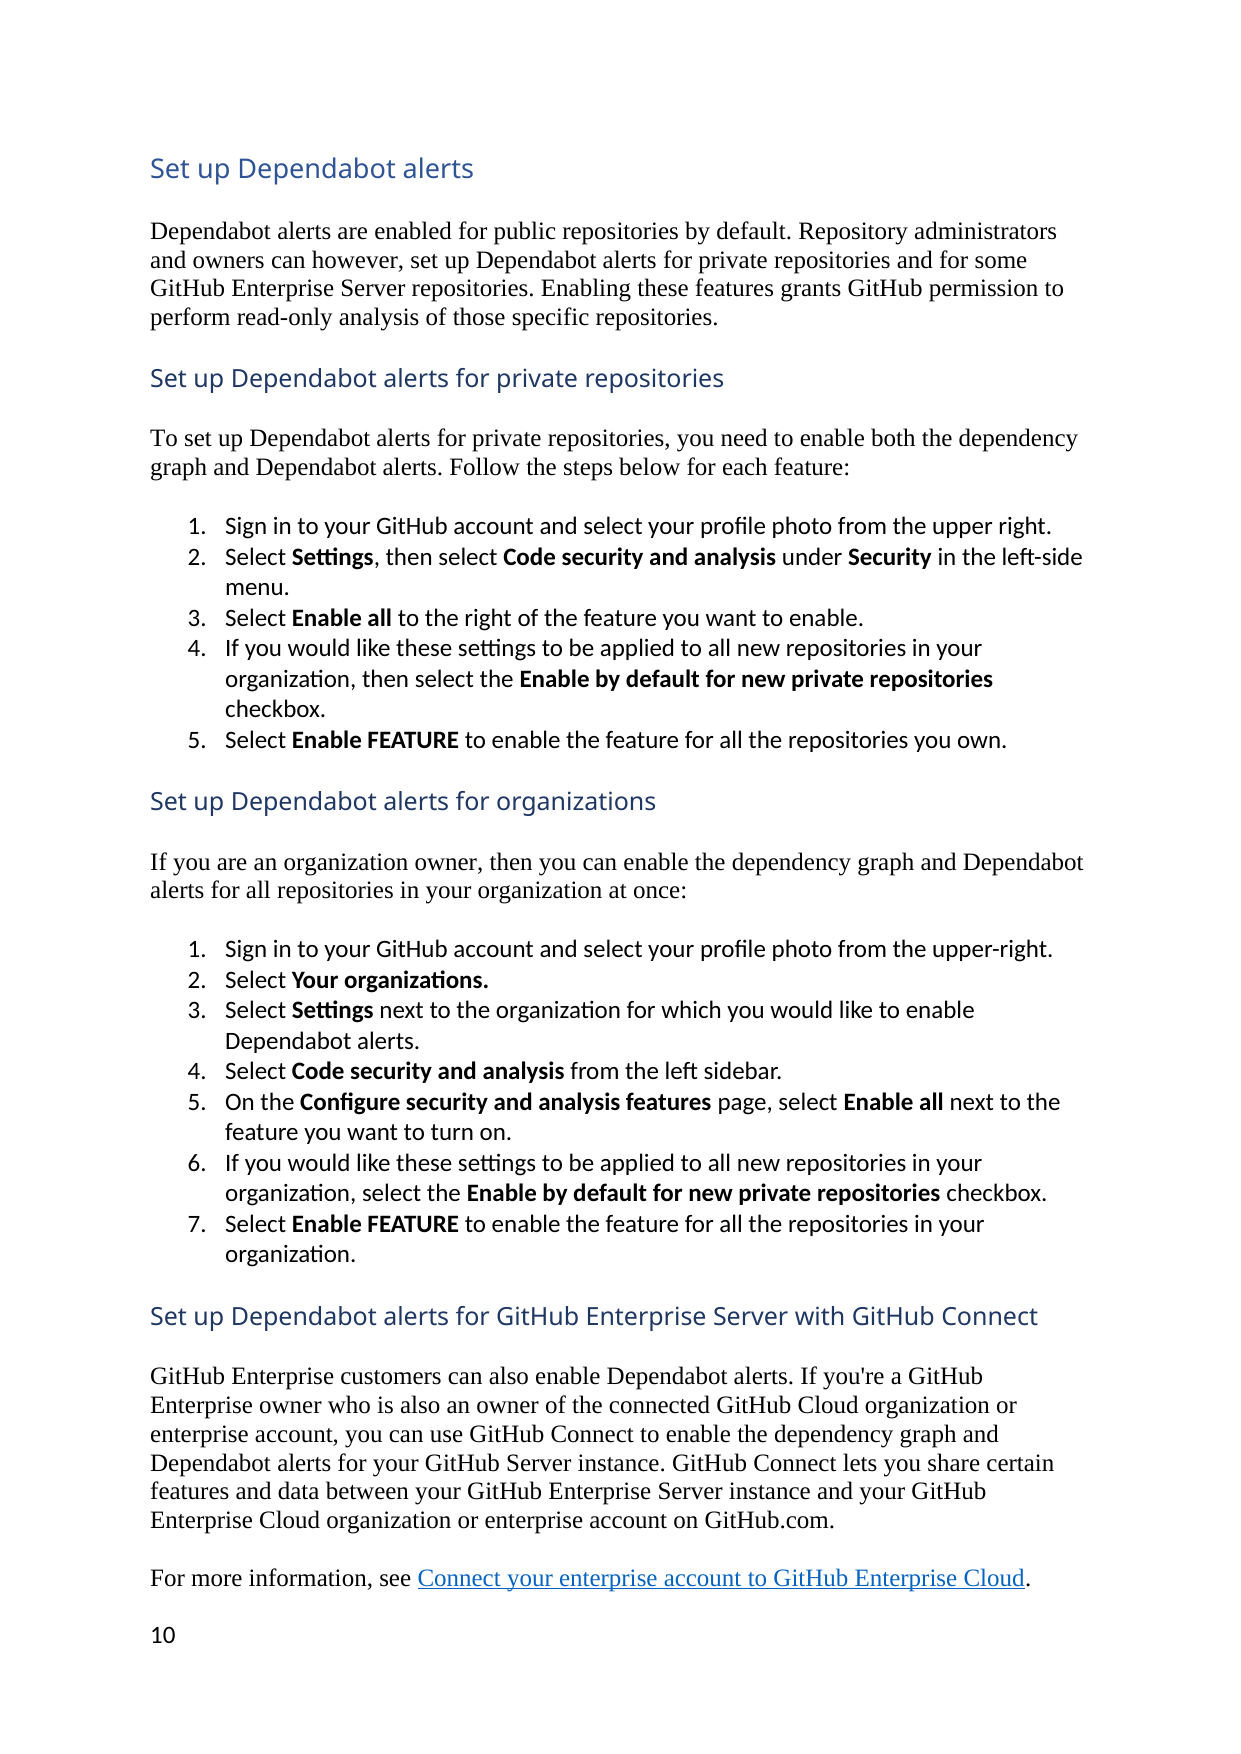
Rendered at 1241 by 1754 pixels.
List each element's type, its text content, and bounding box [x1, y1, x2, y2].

list Select Enable FEATURE to enable the feature for all the repositories you own. [187, 724, 1090, 754]
subtitle Set up Dependabot alerts for private repositories [150, 360, 1090, 394]
list Select Settings, then select Code security and analysis under Security in the left-side menu. [187, 541, 1090, 602]
text GitHub Enterprise customers can also enable Dependabot alerts. If you're a GitHub Enterprise owner who is also an owner of the connected GitHub Cloud organization or enterprise account, you can use GitHub Connect to enable the dependency graph and Dependabot alerts for your GitHub Server instance. GitHub Connect lets you share certain features and data between your GitHub Enterprise Server instance and your GitHub Enterprise Cloud organization or enterprise account on GitHub.com. [150, 1361, 1090, 1534]
list Sign in to your GitHub account and select your profile photo from the upper-right. [187, 933, 1090, 964]
text To set up Dependabot alerts for private repositories, you need to enable both the dependency graph and Dependabot alerts. Follow the steps below for each feature: [150, 423, 1090, 481]
list On the Configure security and analysis features page, select Enable all next to the feature you want to turn on. [187, 1086, 1090, 1147]
list Select Enable all to the right of the feature you want to enable. [187, 602, 1090, 632]
subtitle Set up Dependabot alerts [150, 150, 1090, 187]
list Select Code security and analysis from the left sidebar. [187, 1055, 1090, 1086]
list Sign in to your GitHub account and select your profile photo from the upper right. [187, 510, 1090, 541]
list Select Your organizations. [187, 964, 1090, 994]
text If you are an organization owner, then you can enable the dependency graph and Dependabot alerts for all repositories in your organization at once: [150, 847, 1090, 904]
subtitle Set up Dependabot alerts for GitHub Enterprise Server with GitHub Connect [150, 1298, 1090, 1332]
list Select Enable FEATURE to enable the feature for all the repositories in your organization. [187, 1208, 1090, 1269]
text For more information, see Connect your enterprise account to GitHub Enterprise Cloud. [150, 1563, 1090, 1592]
list If you would like these settings to be applied to all new repositories in your organization, select the Enable by default for new private repositories checkbox. [187, 1147, 1090, 1208]
text Dependabot alerts are enabled for public repositories by default. Repository administrators and owners can however, set up Dependabot alerts for private repositories and for some GitHub Enterprise Server repositories. Enabling these features grants GitHub permission to perform read-only analysis of those specific repositories. [150, 216, 1090, 331]
list Select Settings next to the organization for which you would like to enable Dependabot alerts. [187, 994, 1090, 1055]
subtitle Set up Dependabot alerts for organizations [150, 783, 1090, 817]
list If you would like these settings to be applied to all new repositories in your organization, then select the Enable by default for new private repositories checkbox. [187, 632, 1090, 724]
